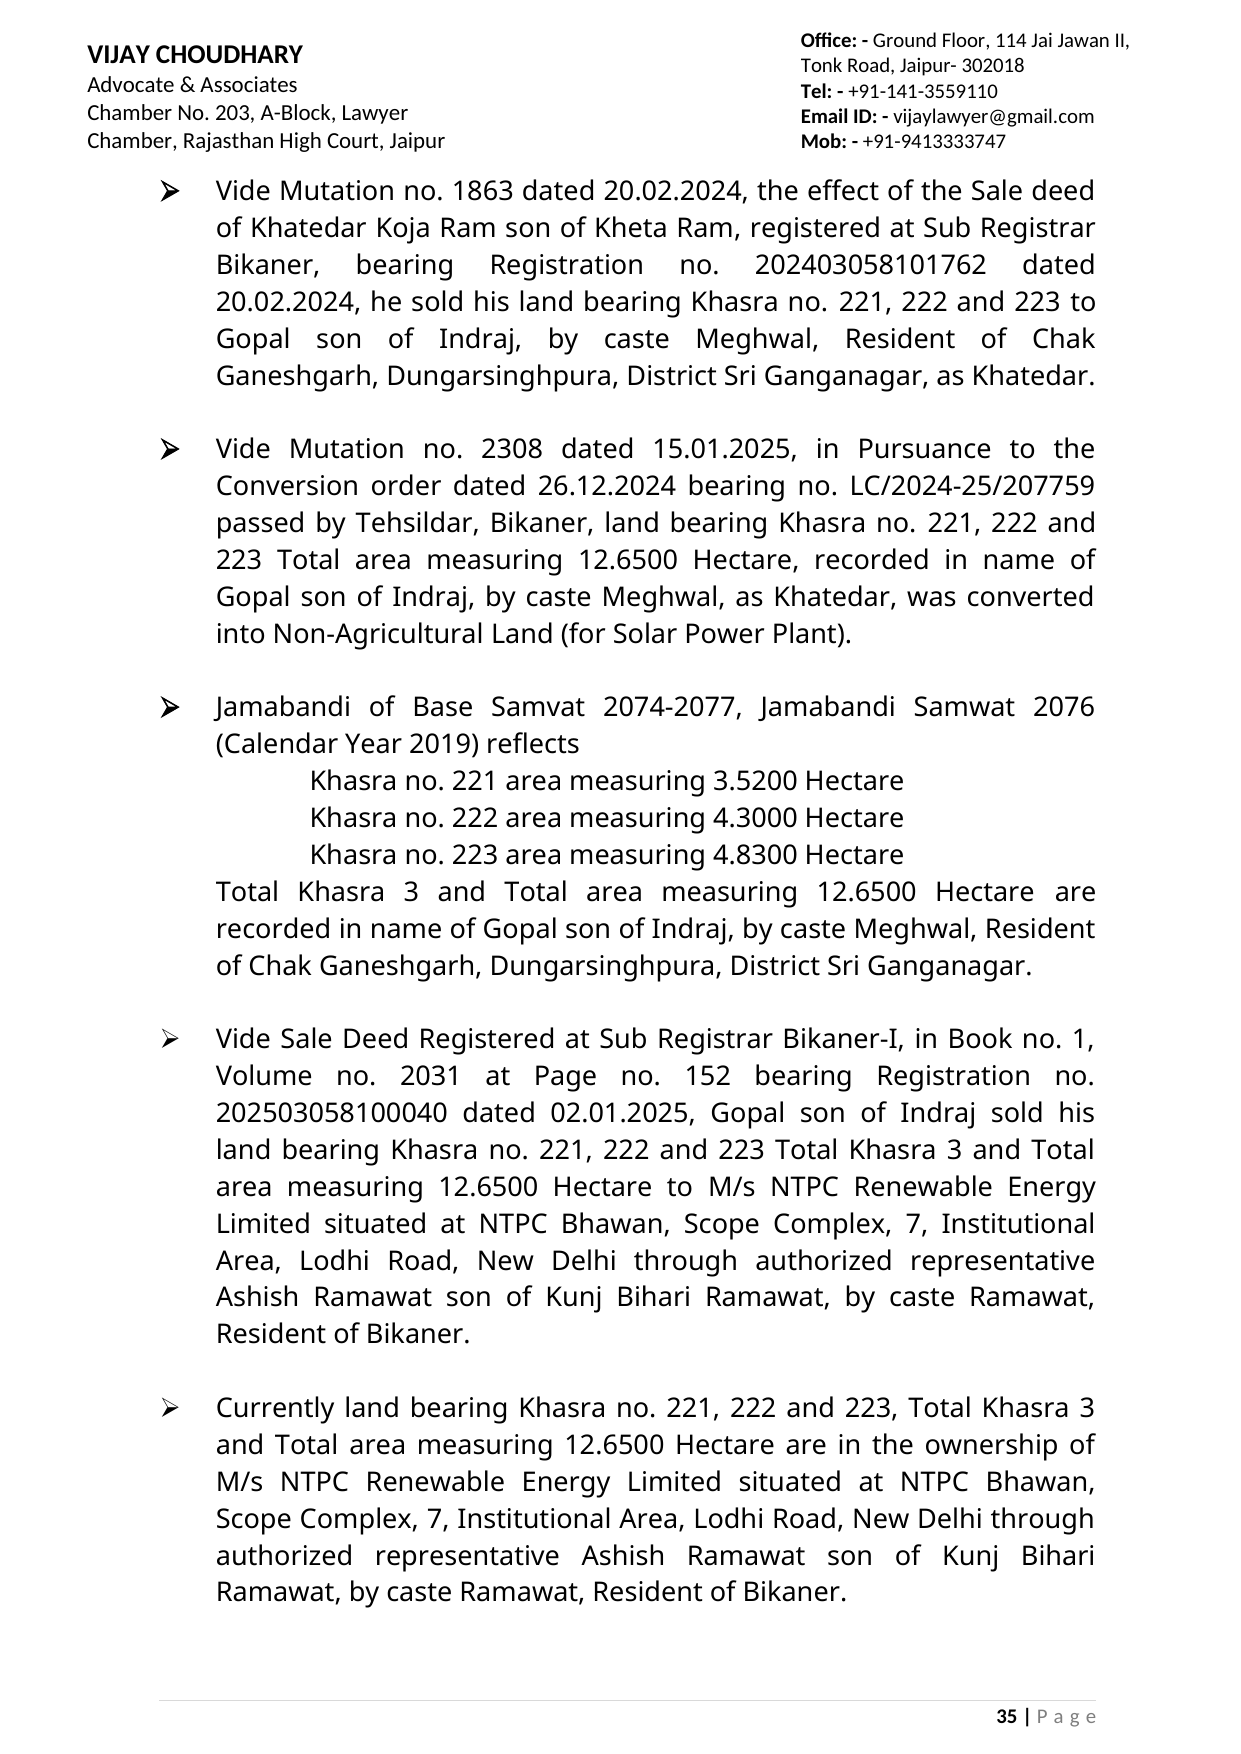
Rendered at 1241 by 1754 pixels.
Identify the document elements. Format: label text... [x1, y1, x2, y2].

list Currently land bearing Khasra no. 221, 222 and 223, Total Khasra 3 and Total area measuring 12.6500 Hectare are in the ownership of M/s NTPC Renewable Energy Limited situated at NTPC Bhawan, Scope Complex, 7, Institutional Area, Lodhi Road, New Delhi through authorized representative Ashish Ramawat son of Kunj Bihari Ramawat, by caste Ramawat, Resident of Bikaner. [159, 1388, 1096, 1610]
list Vide Mutation no. 1863 dated 20.02.2024, the effect of the Sale deed of Khatedar Koja Ram son of Kheta Ram, registered at Sub Registrar Bikaner, bearing Registration no. 202403058101762 dated 20.02.2024, he sold his land bearing Khasra no. 221, 222 and 223 to Gopal son of Indraj, by caste Meghwal, Resident of Chak Ganeshgarh, Dungarsinghpura, District Sri Ganganagar, as Khatedar. [159, 172, 1096, 393]
list Jamabandi of Base Samvat 2074-2077, Jamabandi Samwat 2076 (Calendar Year 2019) reflects [159, 688, 1096, 762]
list Total Khasra 3 and Total area measuring 12.6500 Hectare are recorded in name of Gopal son of Indraj, by caste Meghwal, Resident of Chak Ganeshgarh, Dungarsinghpura, District Sri Ganganagar. [216, 872, 1096, 983]
list Khasra no. 223 area measuring 4.8300 Hectare [309, 835, 1096, 872]
list Khasra no. 222 area measuring 4.3000 Hectare [309, 798, 1096, 835]
list Khasra no. 221 area measuring 3.5200 Hectare [309, 762, 1096, 798]
list Vide Mutation no. 2308 dated 15.01.2025, in Pursuance to the Conversion order dated 26.12.2024 bearing no. LC/2024-25/207759 passed by Tehsildar, Bikaner, land bearing Khasra no. 221, 222 and 223 Total area measuring 12.6500 Hectare, recorded in name of Gopal son of Indraj, by caste Meghwal, as Khatedar, was converted into Non-Agricultural Land (for Solar Power Plant). [159, 430, 1096, 651]
list Vide Sale Deed Registered at Sub Registrar Bikaner-I, in Book no. 1, Volume no. 2031 at Page no. 152 bearing Registration no. 202503058100040 dated 02.01.2025, Gopal son of Indraj sold his land bearing Khasra no. 221, 222 and 223 Total Khasra 3 and Total area measuring 12.6500 Hectare to M/s NTPC Renewable Energy Limited situated at NTPC Bhawan, Scope Complex, 7, Institutional Area, Lodhi Road, New Delhi through authorized representative Ashish Ramawat son of Kunj Bihari Ramawat, by caste Ramawat, Resident of Bikaner. [159, 1020, 1096, 1352]
